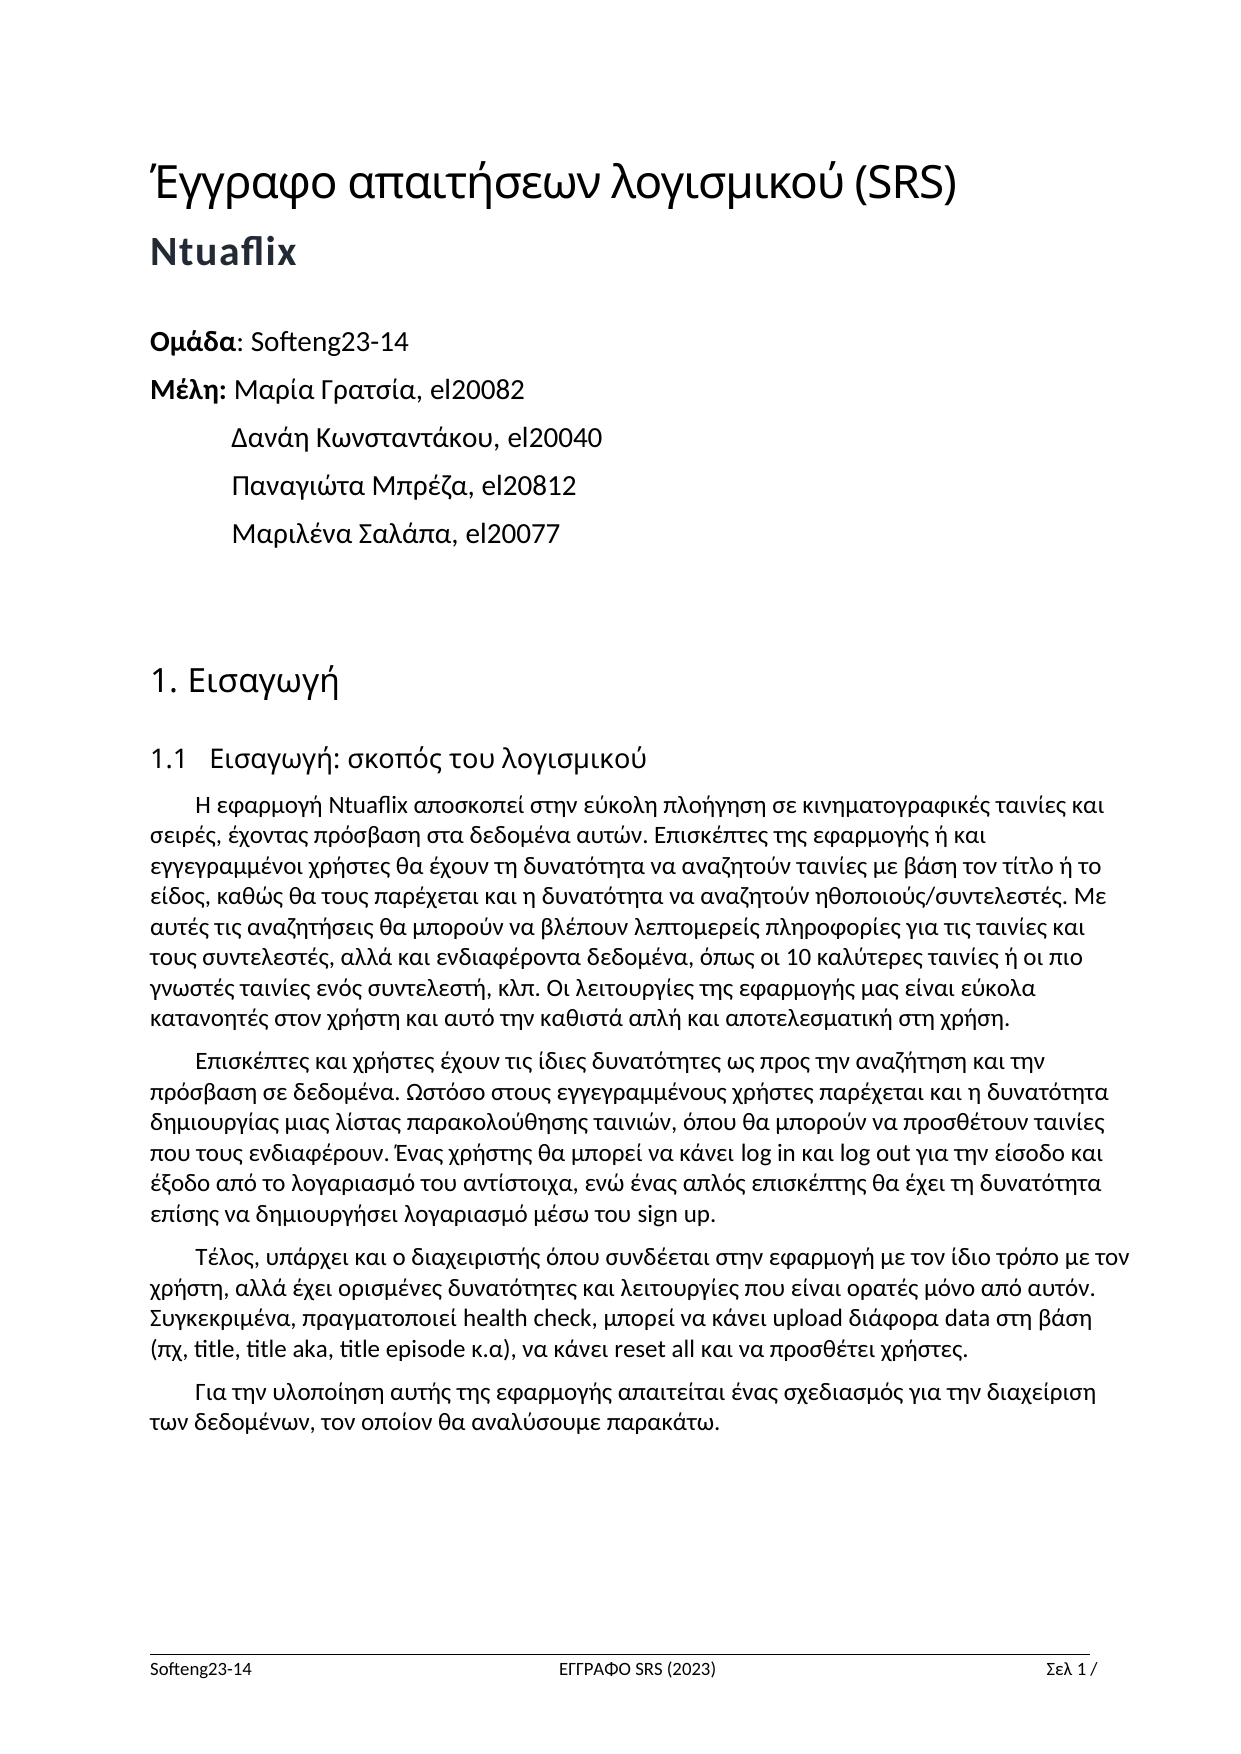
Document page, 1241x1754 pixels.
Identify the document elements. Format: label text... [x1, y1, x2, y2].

title Έγγραφο απαιτήσεων λογισμικού (SRS) [150, 150, 1090, 212]
text Η εφαρμογή Ntuaflix αποσκοπεί στην εύκολη πλοήγηση σε κινηματογραφικές ταινίες και σειρές, έχοντας πρόσβαση στα δεδομένα αυτών. Επισκέπτες της εφαρμογής ή και εγγεγραμμένοι χρήστες θα έχουν τη δυνατότητα να αναζητούν ταινίες με βάση τον τίτλο ή το είδος, καθώς θα τους παρέχεται και η δυνατότητα να αναζητούν ηθοποιούς/συντελεστές. Με αυτές τις αναζητήσεις θα μπορούν να βλέπουν λεπτομερείς πληροφορίες για τις ταινίες και τους συντελεστές, αλλά και ενδιαφέροντα δεδομένα, όπως οι 10 καλύτερες ταινίες ή οι πιο γνωστές ταινίες ενός συντελεστή, κλπ. Οι λειτουργίες της εφαρμογής μας είναι εύκολα κατανοητές στον χρήστη και αυτό την καθιστά απλή και αποτελεσματική στη χρήση. [150, 789, 1135, 1033]
text Ομάδα: Softeng23-14 [150, 292, 1090, 358]
text Για την υλοποίηση αυτής της εφαρμογής απαιτείται ένας σχεδιασμός για την διαχείριση των δεδομένων, τον οποίον θα αναλύσουμε παρακάτω. [150, 1376, 1135, 1437]
text Δανάη Κωνσταντάκου, el20040 [225, 419, 1090, 455]
text Παναγιώτα Μπρέζα, el20812 [225, 467, 1090, 503]
subtitle Εισαγωγή [150, 657, 1090, 702]
subtitle 1.1 Εισαγωγή: σκοπός του λογισμικού [150, 739, 1090, 776]
text Μέλη: Μαρία Γρατσία, el20082 [150, 371, 1090, 407]
subtitle Ntuaflix [150, 225, 1090, 276]
text Μαριλένα Σαλάπα, el20077 [225, 515, 1090, 551]
text Τέλος, υπάρχει και ο διαχειριστής όπου συνδέεται στην εφαρμογή με τον ίδιο τρόπο με τον χρήστη, αλλά έχει ορισμένες δυνατότητες και λειτουργίες που είναι ορατές μόνο από αυτόν. Συγκεκριμένα, πραγματοποιεί health check, μπορεί να κάνει upload διάφορα data στη βάση (πχ, title, title aka, title episode κ.α), να κάνει reset all και να προσθέτει χρήστες. [150, 1241, 1135, 1363]
text Επισκέπτες και χρήστες έχουν τις ίδιες δυνατότητες ως προς την αναζήτηση και την πρόσβαση σε δεδομένα. Ωστόσο στους εγγεγραμμένους χρήστες παρέχεται και η δυνατότητα δημιουργίας μιας λίστας παρακολούθησης ταινιών, όπου θα μπορούν να προσθέτουν ταινίες που τους ενδιαφέρουν. Ένας χρήστης θα μπορεί να κάνει log in και log out για την είσοδο και έξοδο από το λογαριασμό του αντίστοιχα, ενώ ένας απλός επισκέπτης θα έχει τη δυνατότητα επίσης να δημιουργήσει λογαριασμό μέσω του sign up. [150, 1046, 1135, 1229]
